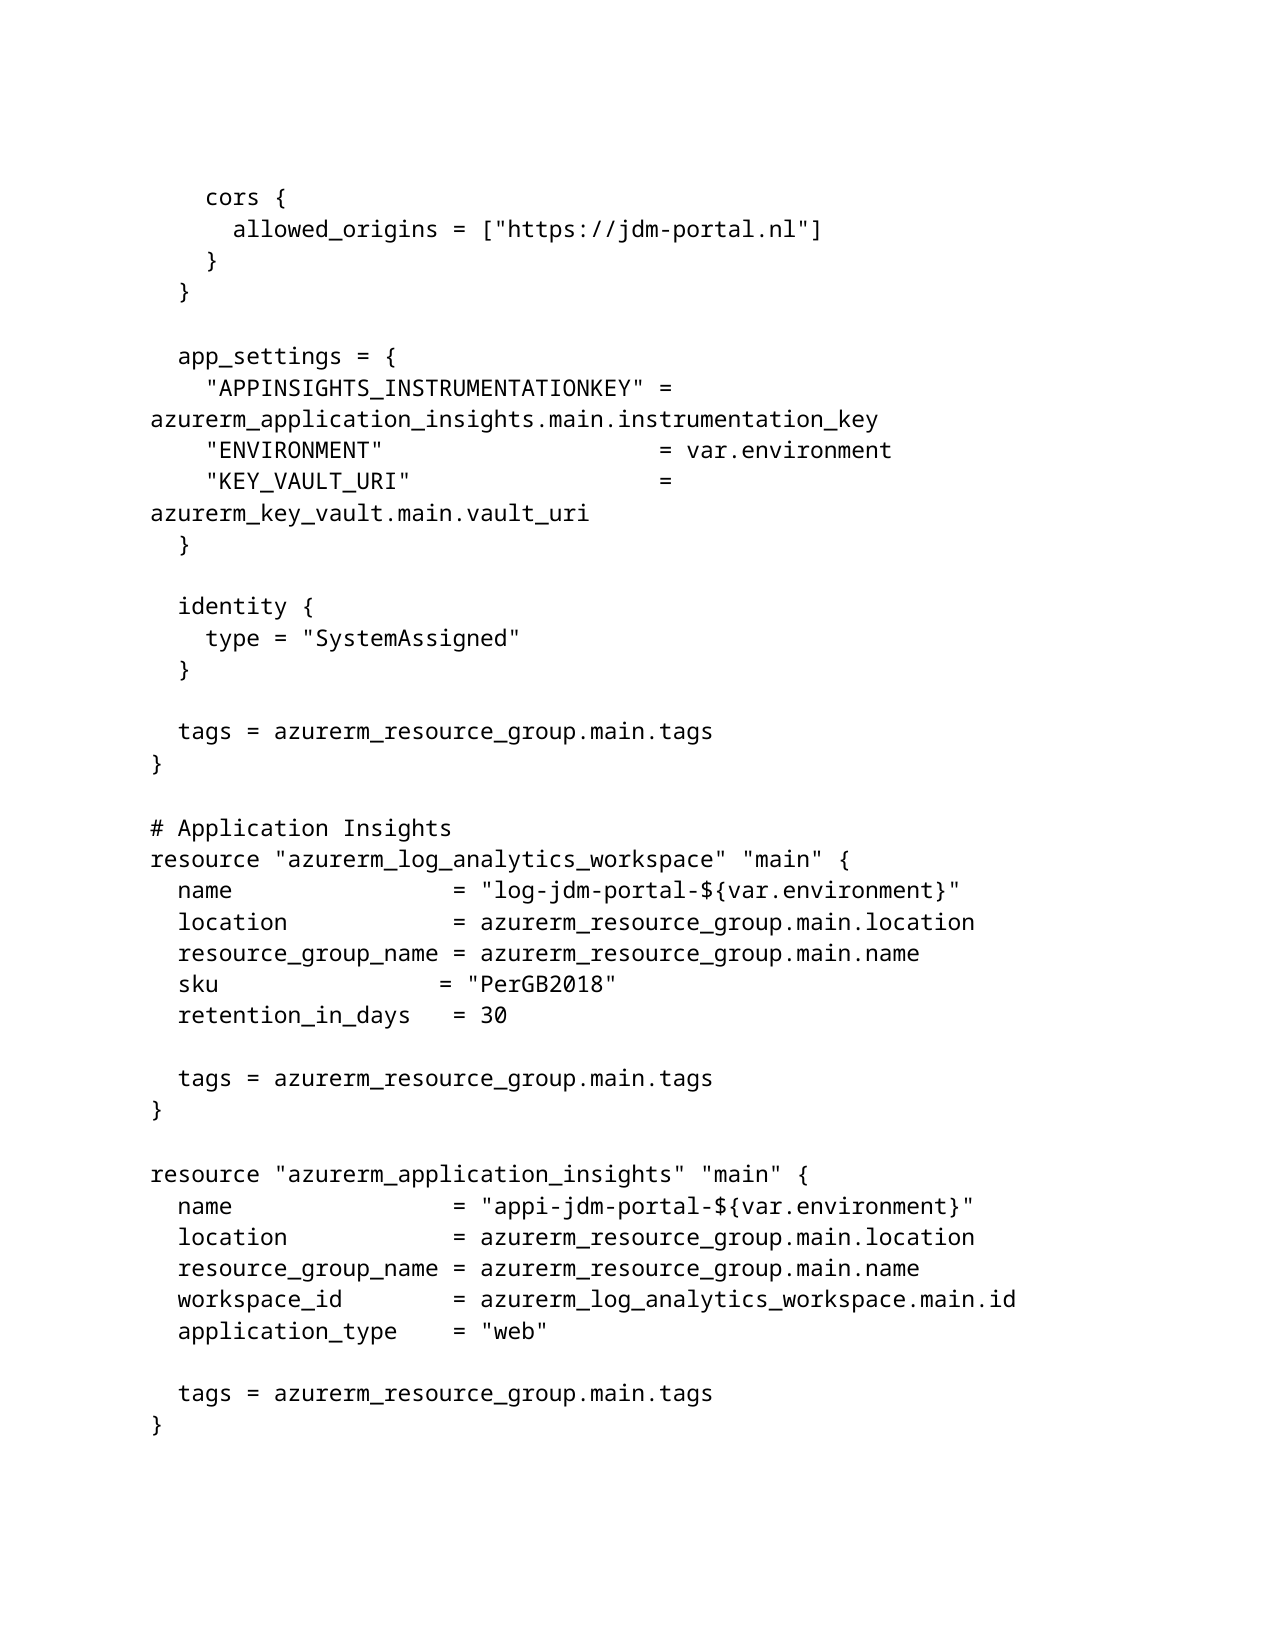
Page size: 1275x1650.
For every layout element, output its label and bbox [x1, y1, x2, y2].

text [150, 150, 1125, 1474]
